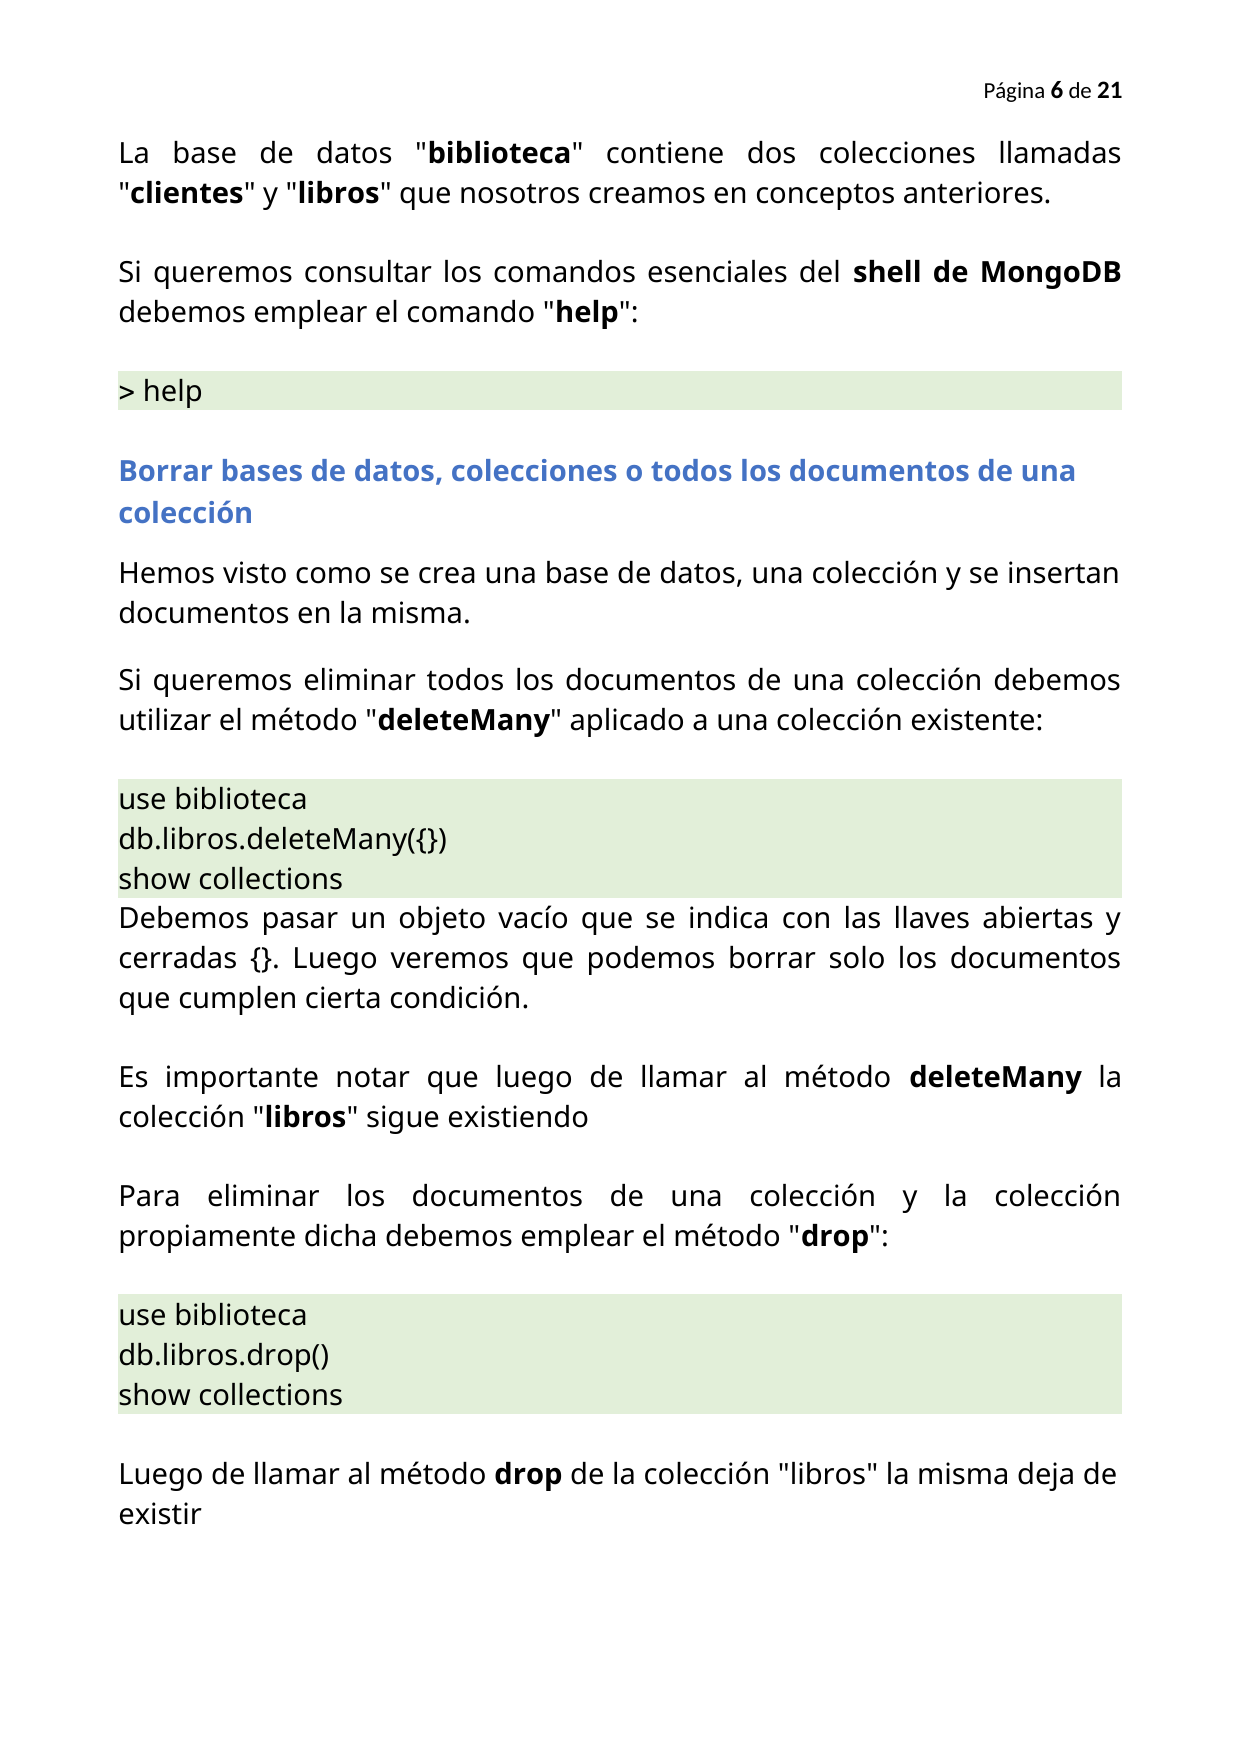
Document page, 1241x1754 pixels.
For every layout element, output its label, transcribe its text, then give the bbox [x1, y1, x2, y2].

text use biblioteca [118, 779, 1122, 818]
text Debemos pasar un objeto vacío que se indica con las llaves abiertas y cerradas {}. Luego veremos que podemos borrar solo los documentos que cumplen cierta condición. [118, 898, 1122, 1017]
text Para eliminar los documentos de una colección y la colección propiamente dicha debemos emplear el método "drop": [118, 1176, 1122, 1255]
text help [118, 371, 1122, 410]
text Si queremos consultar los comandos esenciales del shell de MongoDB debemos emplear el comando "help": [118, 251, 1122, 331]
text Borrar bases de datos, colecciones o todos los documentos de una colección [118, 450, 1122, 532]
text Si queremos eliminar todos los documentos de una colección debemos utilizar el método "deleteMany" aplicado a una colección existente: [118, 659, 1122, 739]
text show collections [118, 1374, 1122, 1414]
text La base de datos "biblioteca" contiene dos colecciones llamadas "clientes" y "libros" que nosotros creamos en conceptos anteriores. [118, 132, 1122, 212]
text Hemos visto como se crea una base de datos, una colección y se insertan documentos en la misma. [118, 552, 1122, 632]
text show collections [118, 858, 1122, 898]
text db.libros.drop() [118, 1334, 1122, 1374]
text Luego de llamar al método drop de la colección "libros" la misma deja de existir [118, 1453, 1122, 1533]
text db.libros.deleteMany({}) [118, 818, 1122, 858]
text use biblioteca [118, 1294, 1122, 1334]
text Es importante notar que luego de llamar al método deleteMany la colección "libros" sigue existiendo [118, 1056, 1122, 1136]
